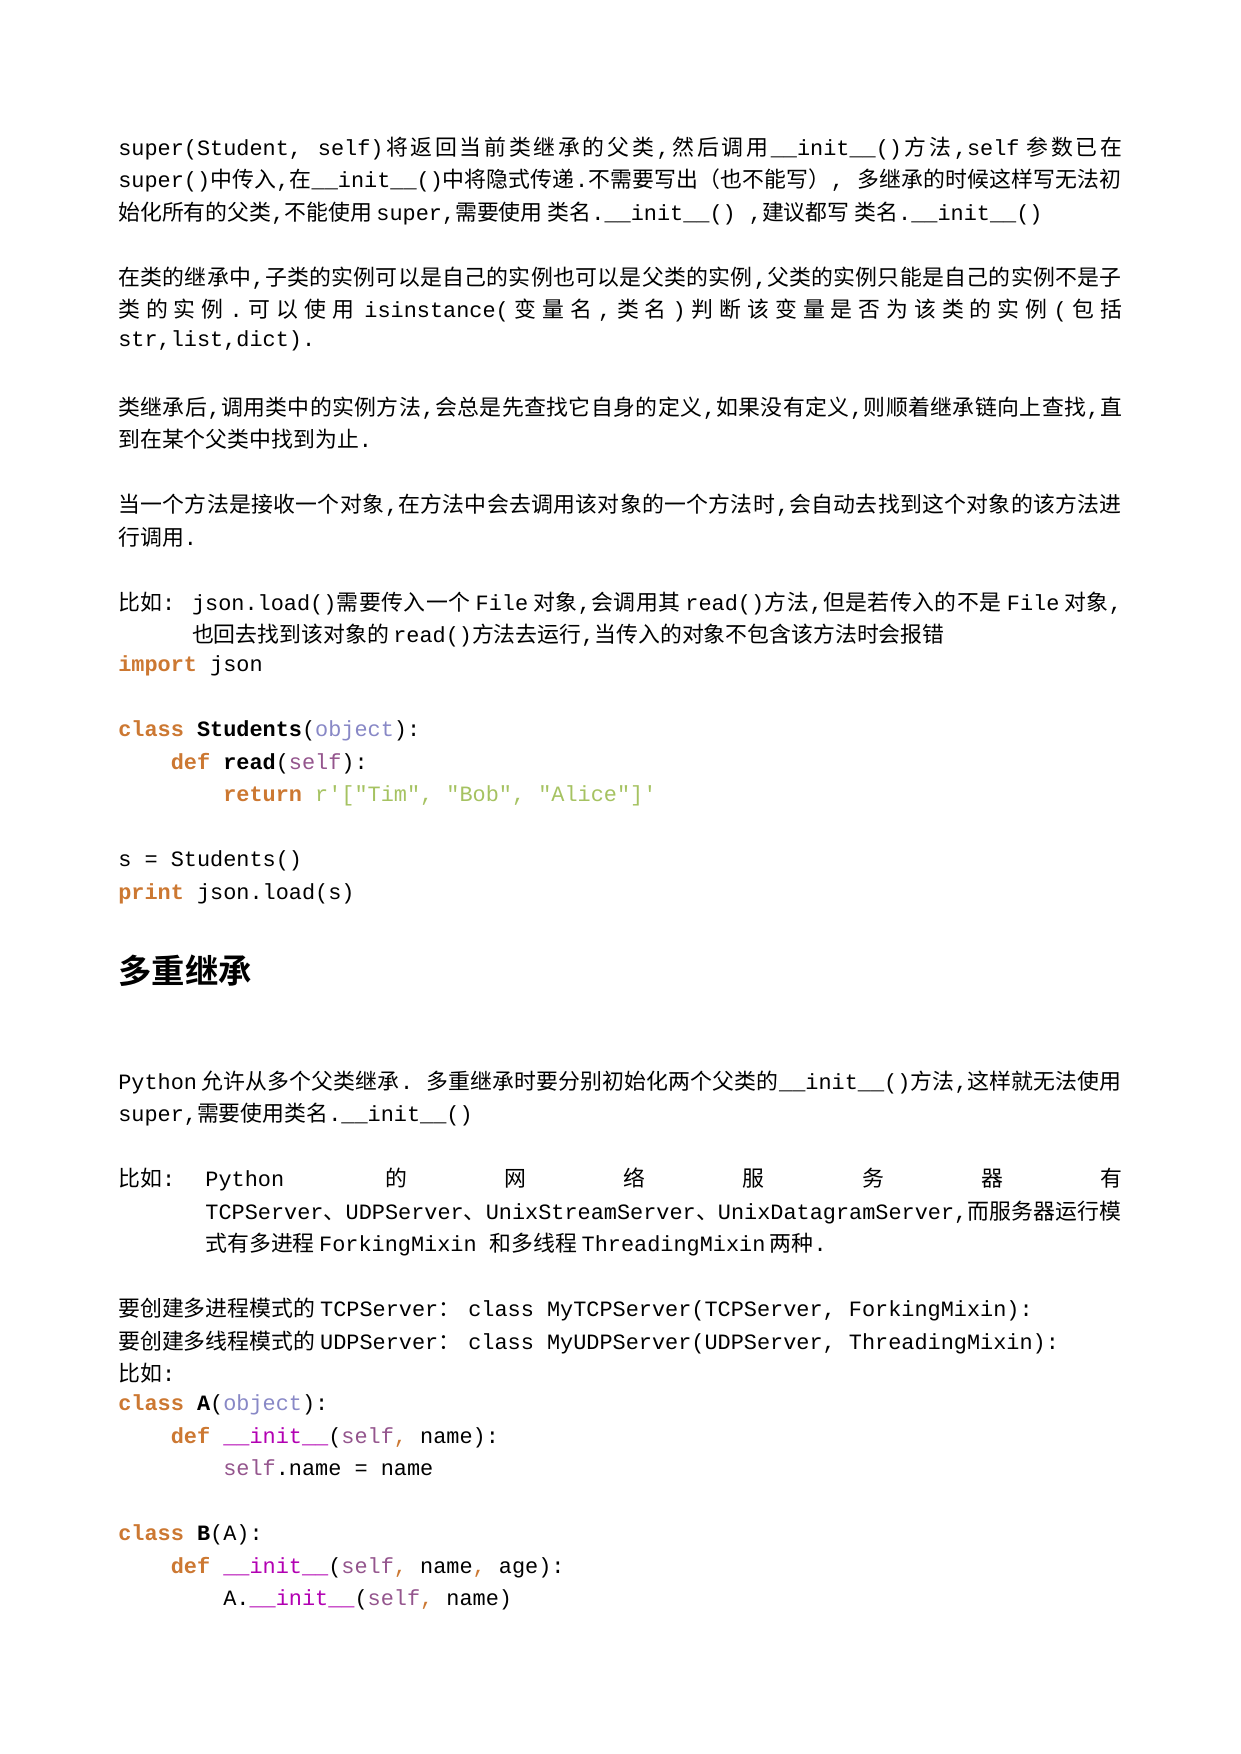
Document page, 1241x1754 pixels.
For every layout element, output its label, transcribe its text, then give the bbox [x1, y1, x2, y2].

text 要创建多线程模式的 UDPServer： class MyUDPServer(UDPServer, ThreadingMixin): [118, 1324, 1122, 1356]
text 比如: json.load()需要传入一个File对象,会调用其read()方法,但是若传入的不是File对象,也回去找到该对象的read()方法去运行,当传入的对象不包含该方法时会报错 [118, 584, 1122, 649]
subtitle 多重继承 [118, 937, 1122, 1002]
text 要创建多进程模式的 TCPServer： class MyTCPServer(TCPServer, ForkingMixin): [118, 1291, 1122, 1324]
text 类继承后,调用类中的实例方法,会总是先查找它自身的定义,如果没有定义,则顺着继承链向上查找,直到在某个父类中找到为止. [118, 389, 1122, 454]
text super(Student, self)将返回当前类继承的父类,然后调用__init__()方法,self参数已在super()中传入,在__init__()中将隐式传递.不需要写出（也不能写）, 多继承的时候这样写无法初始化所有的父类,不能使用super,需要使用 类名.__init__() ,建议都写 类名.__init__() [118, 129, 1122, 227]
text 比如: [118, 1356, 1122, 1389]
text s = Students() print json.load(s) [118, 812, 1122, 909]
text Python允许从多个父类继承. 多重继承时要分别初始化两个父类的__init__()方法,这样就无法使用super,需要使用类名.__init__() [118, 1064, 1122, 1129]
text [118, 1389, 1122, 1616]
text 比如: Python的网络服务器有TCPServer、UDPServer、UnixStreamServer、UnixDatagramServer,而服务器运行模式有多进程ForkingMixin 和多线程ThreadingMixin两种. [118, 1161, 1122, 1259]
text import json class Students(object): def read(self): return r'["Tim", "Bob", "Alice"]' [118, 649, 1122, 812]
text 当一个方法是接收一个对象,在方法中会去调用该对象的一个方法时,会自动去找到这个对象的该方法进行调用. [118, 487, 1122, 552]
text 在类的继承中,子类的实例可以是自己的实例也可以是父类的实例,父类的实例只能是自己的实例不是子类的实例.可以使用isinstance(变量名,类名)判断该变量是否为该类的实例(包括str,list,dict). [118, 259, 1122, 357]
